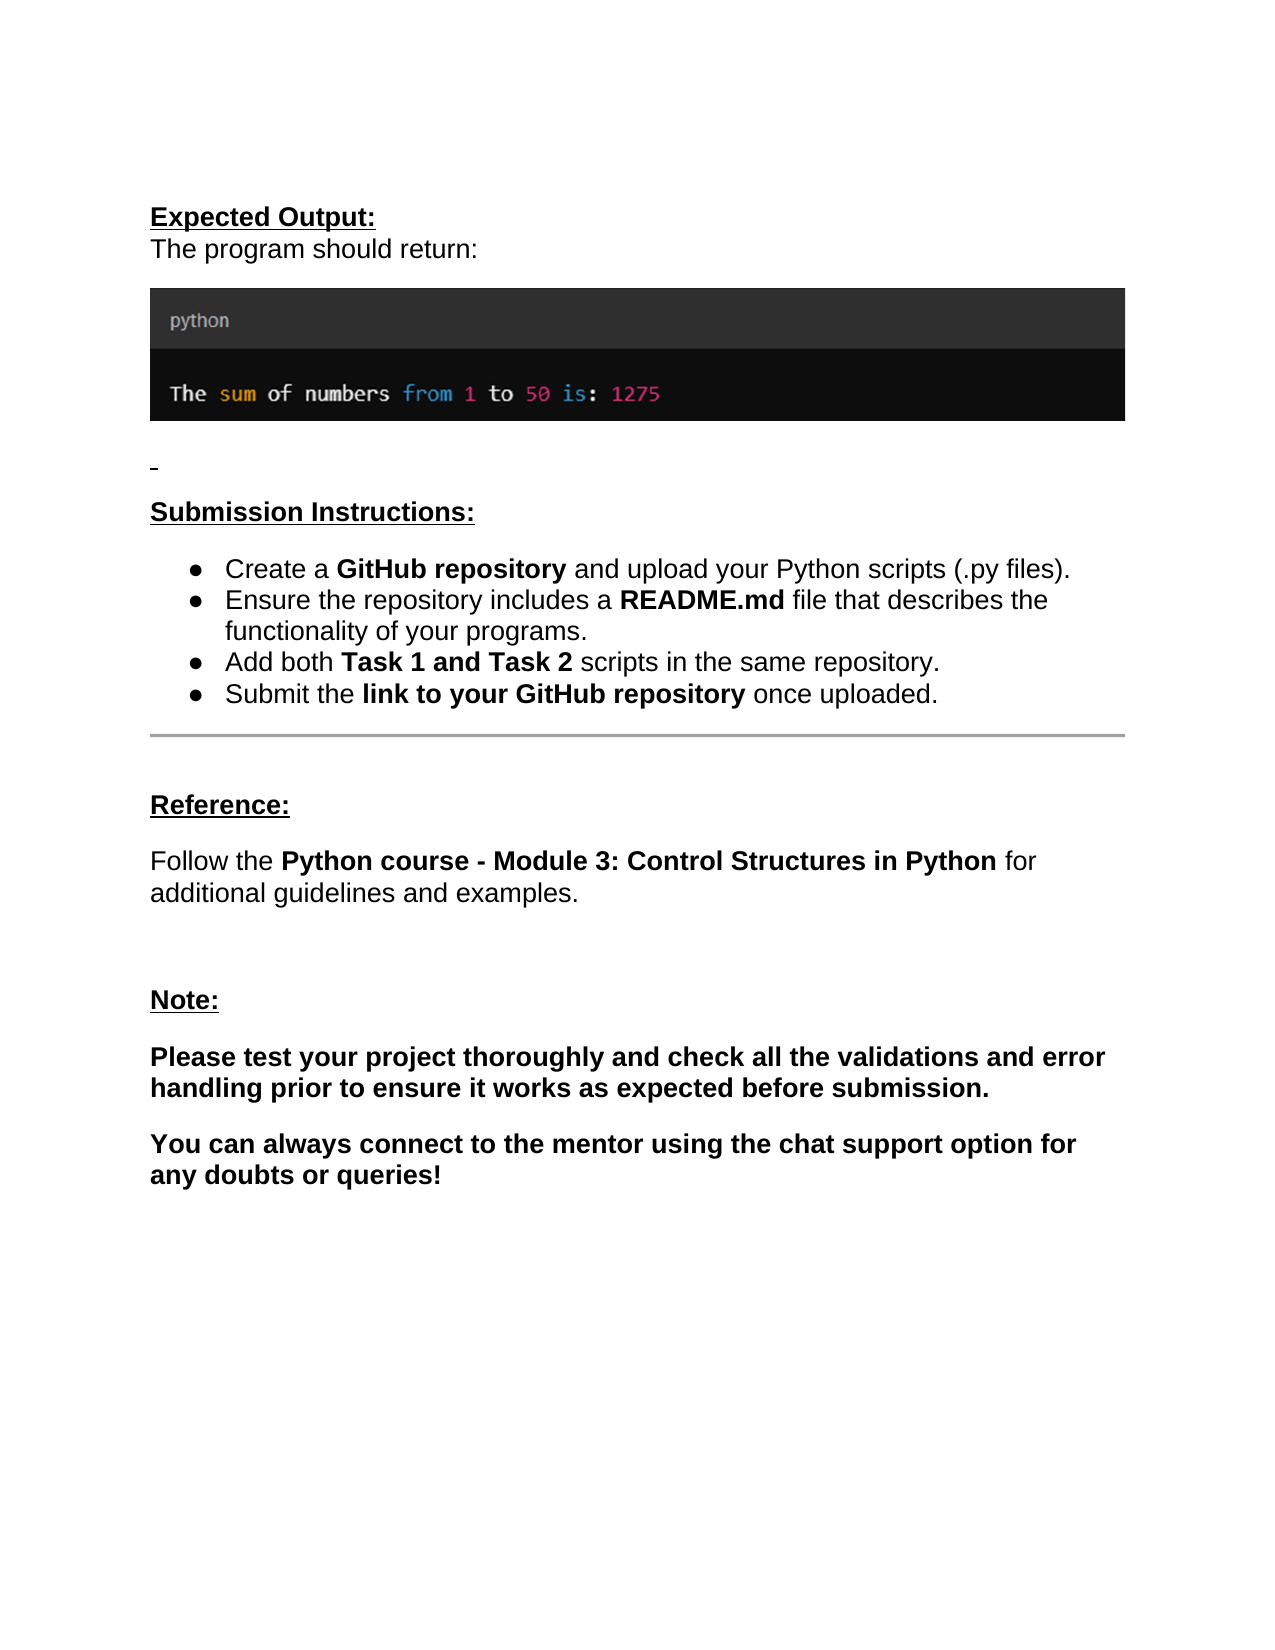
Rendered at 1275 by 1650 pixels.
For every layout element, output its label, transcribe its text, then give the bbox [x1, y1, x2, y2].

text Please test your project thoroughly and check all the validations and error handling prior to ensure it works as expected before submission. [150, 1041, 1125, 1103]
list Submit the link to your GitHub repository once uploaded. [187, 678, 1125, 709]
list Ensure the repository includes a README.md file that describes the functionality of your programs. [187, 584, 1125, 646]
text You can always connect to the mentor using the chat support option for any doubts or queries! [150, 1128, 1125, 1191]
text Expected Output: The program should return: [150, 201, 1125, 264]
text Note: [150, 984, 1125, 1016]
list Add both Task 1 and Task 2 scripts in the same repository. [187, 646, 1125, 678]
text Submission Instructions: [150, 496, 1125, 528]
text Reference: [150, 789, 1125, 820]
picture [150, 288, 1125, 421]
text Follow the Python course - Module 3: Control Structures in Python for additional guidelines and examples. [150, 845, 1125, 908]
list Create a GitHub repository and upload your Python scripts (.py files). [187, 553, 1125, 584]
